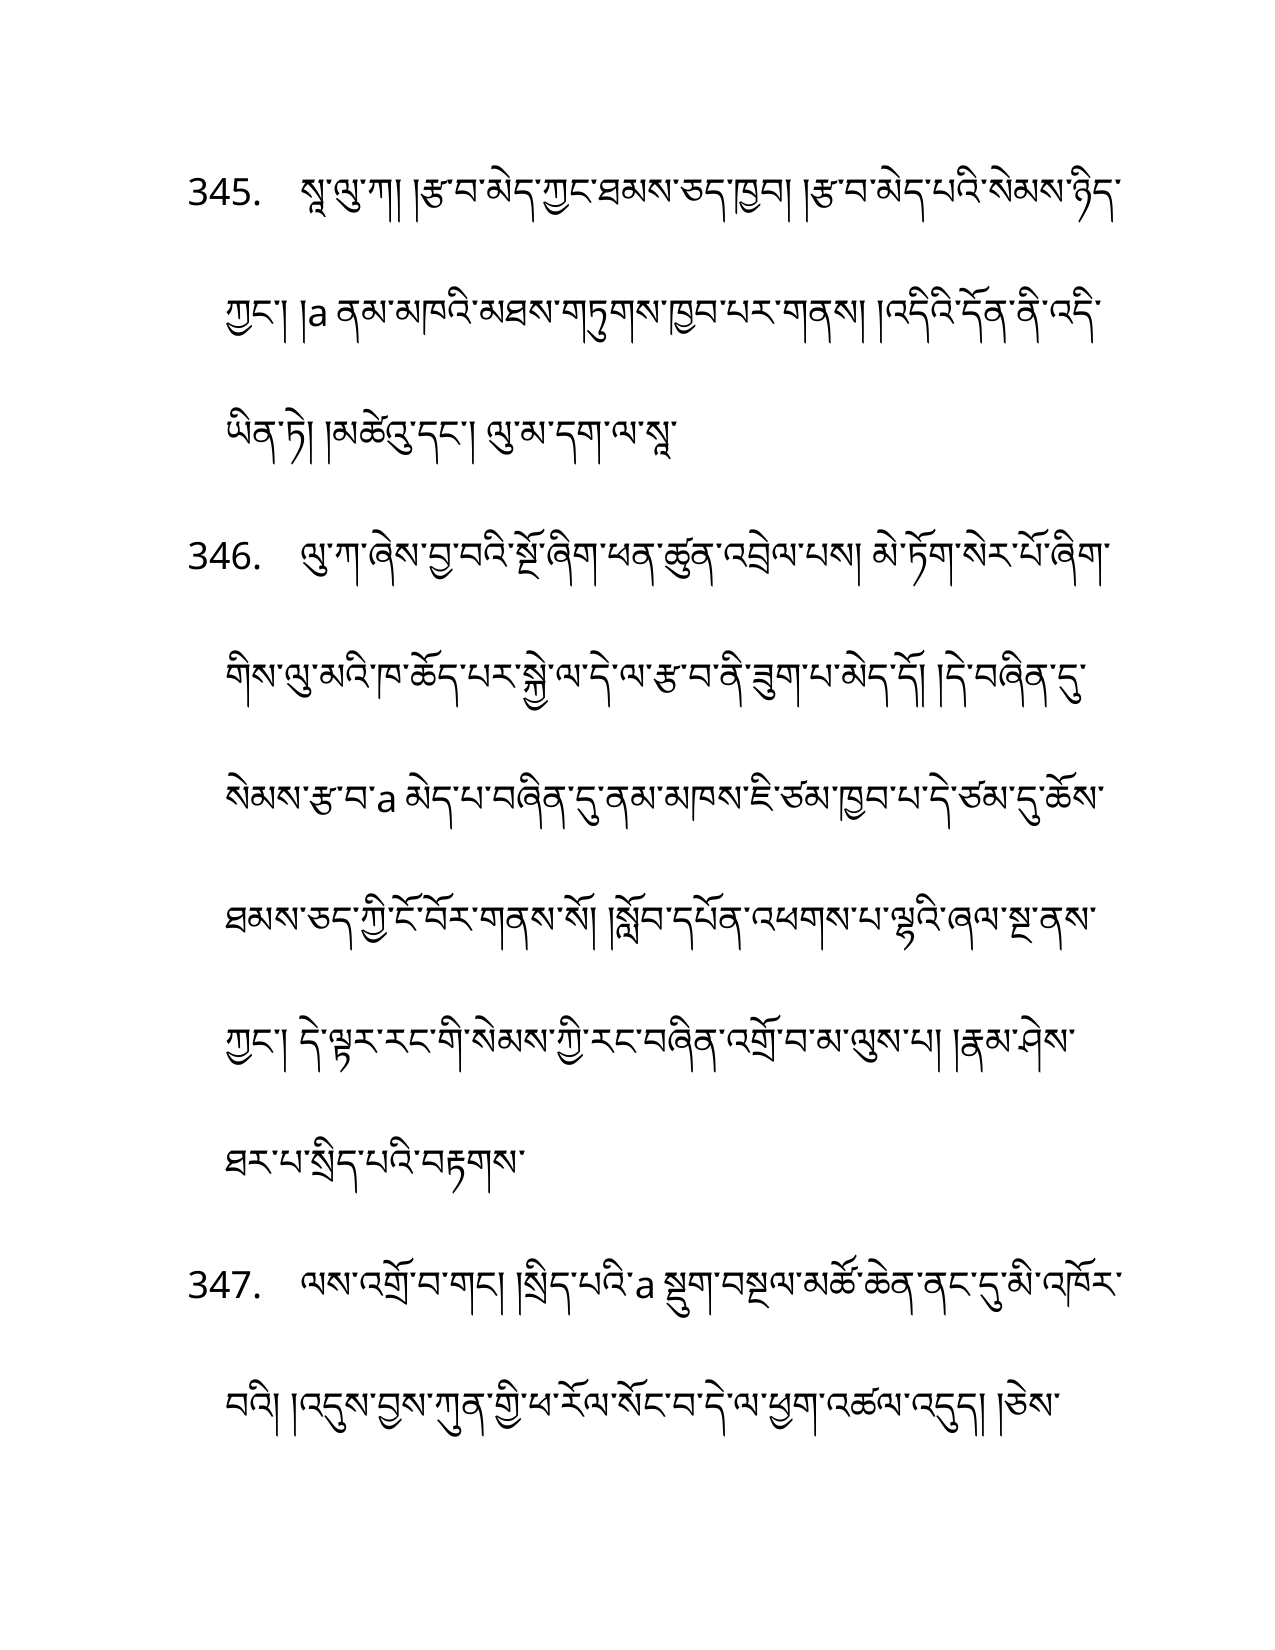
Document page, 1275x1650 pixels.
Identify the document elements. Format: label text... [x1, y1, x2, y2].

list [187, 1243, 1125, 1470]
list སཱ་ལུ་ཀ། །རྩ་བ་མེད་ཀྱང་ཐམས་ཅད་ཁྱབ། །རྩ་བ་མེད་པའི་སེམས་ཉིད་ཀྱང་། །aནམ་མཁའི་མཐས་གཏུགས་ཁྱབ་པར་གནས། །འདིའི་དོན་ནི་འདི་ཡིན་ཏེ། །མཚེའུ་དང་། ལུ་མ་དག་ལ་སཱ་ [187, 150, 1125, 498]
list ལུ་ཀ་ཞེས་བྱ་བའི་སྔོ་ཞིག་ཕན་ཚུན་འབྲེལ་པས། མེ་ཏོག་སེར་པོ་ཞིག་གིས་ལུ་མའི་ཁ་ཆོད་པར་སྐྱེ་ལ་དེ་ལ་རྩ་བ་ནི་ཟུག་པ་མེད་དོ། །དེ་བཞིན་དུ་སེམས་རྩ་བ་aམེད་པ་བཞིན་དུ་ནམ་མཁས་ཇི་ཙམ་ཁྱབ་པ་དེ་ཙམ་དུ་ཆོས་ཐམས་ཅད་ཀྱི་ངོ་བོར་གནས་སོ། །སློབ་དཔོན་འཕགས་པ་ལྷའི་ཞལ་སྔ་ནས་ཀྱང་། དེ་ལྟར་རང་གི་སེམས་ཀྱི་རང་བཞིན་འགྲོ་བ་མ་ལུས་པ། །རྣམ་ཤེས་ཐར་པ་སྲིད་པའི་བརྟགས་ [187, 514, 1125, 1227]
